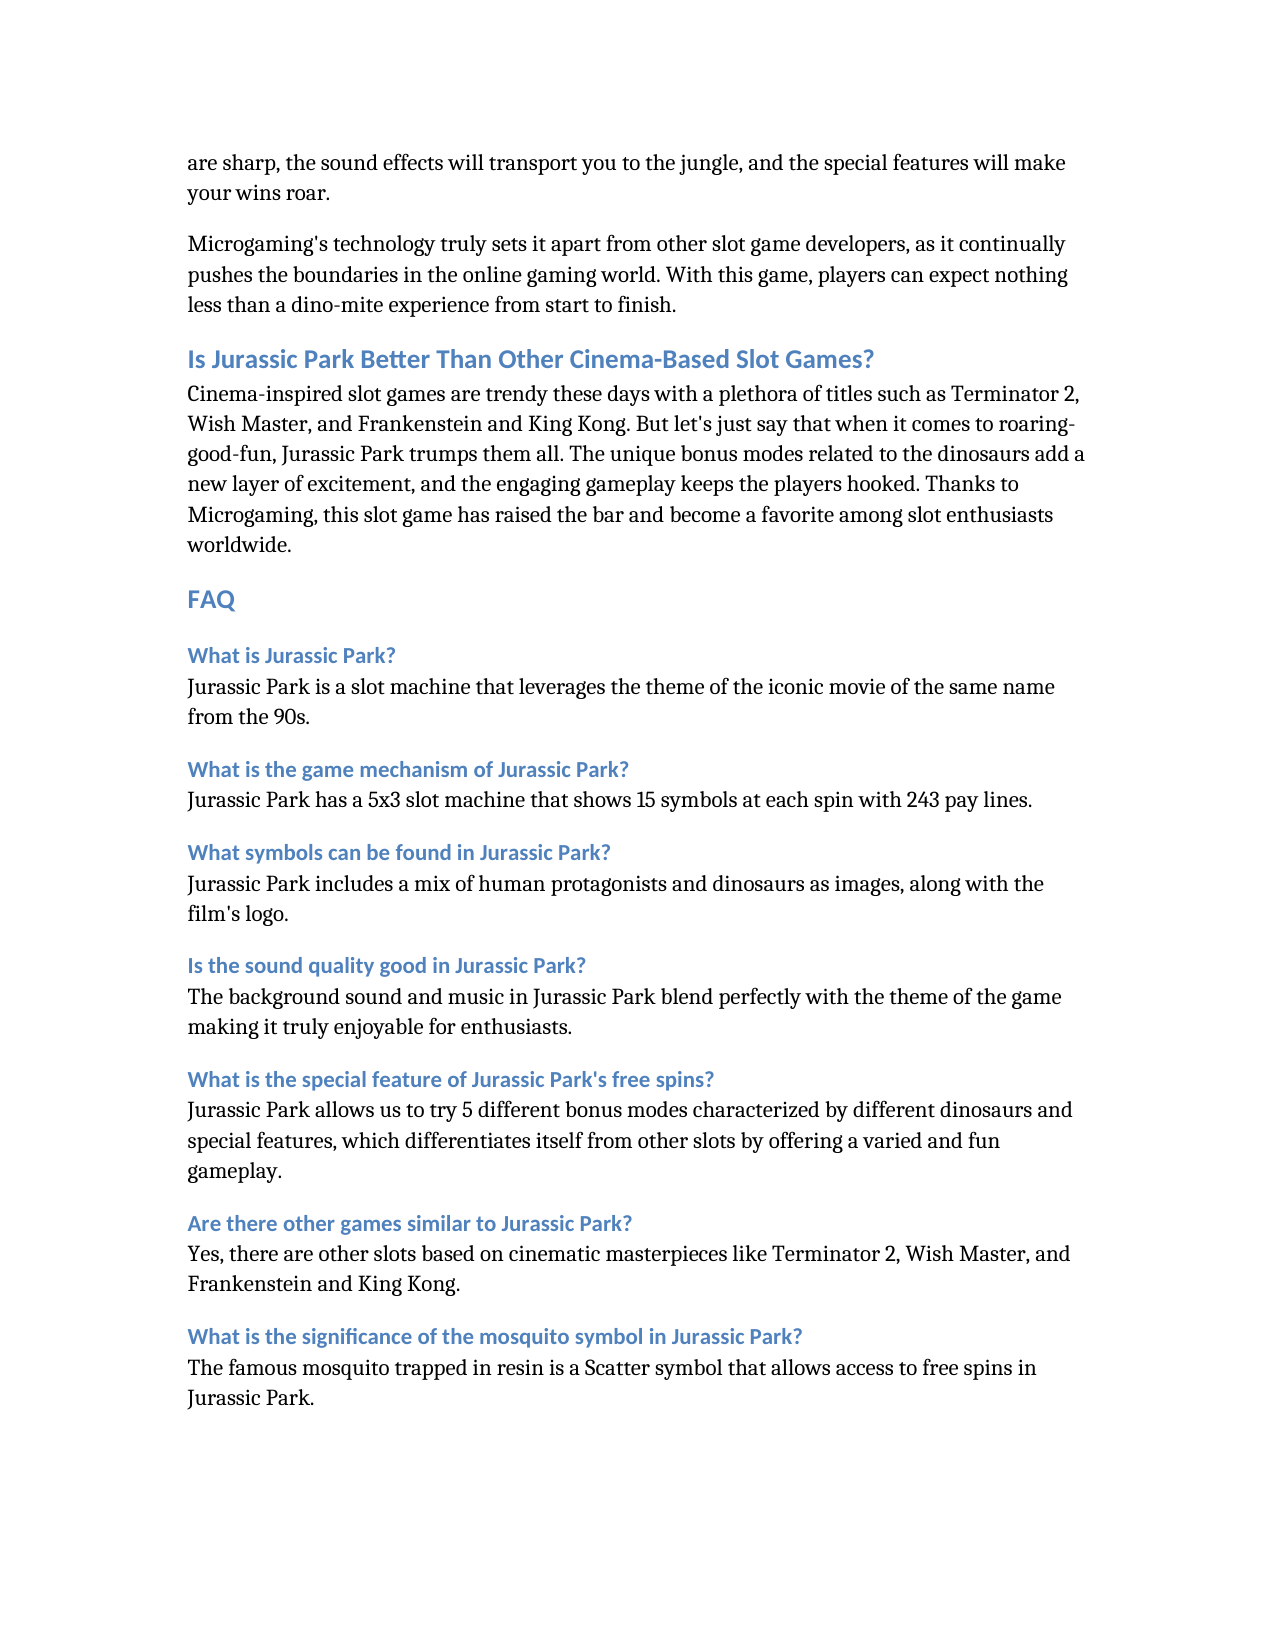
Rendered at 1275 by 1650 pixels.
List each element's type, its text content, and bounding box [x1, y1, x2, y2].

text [187, 150, 1087, 207]
subtitle Is the sound quality good in Jurassic Park? [187, 952, 1087, 979]
subtitle FAQ [187, 583, 1087, 616]
text Microgaming's technology truly sets it apart from other slot game developers, as it continually pushes the boundaries in the online gaming world. With this game, players can expect nothing less than a dino-mite experience from start to finish. [187, 231, 1087, 318]
text Yes, there are other slots based on cinematic masterpieces like Terminator 2, Wish Master, and Frankenstein and King Kong. [187, 1241, 1087, 1297]
subtitle Is Jurassic Park Better Than Other Cinema-Based Slot Games? [187, 343, 1087, 376]
subtitle What is the game mechanism of Jurassic Park? [187, 755, 1087, 783]
text Jurassic Park is a slot machine that leverages the theme of the iconic movie of the same name from the 90s. [187, 674, 1087, 730]
text The background sound and music in Jurassic Park blend perfectly with the theme of the game making it truly enjoyable for enthusiasts. [187, 984, 1087, 1040]
subtitle Are there other games similar to Jurassic Park? [187, 1209, 1087, 1237]
text Cinema-inspired slot games are trendy these days with a plethora of titles such as Terminator 2, Wish Master, and Frankenstein and King Kong. But let's just say that when it comes to roaring-good-fun, Jurassic Park trumps them all. The unique bonus modes related to the dinosaurs add a new layer of excitement, and the engaging gameplay keeps the players hooked. Thanks to Microgaming, this slot game has raised the bar and become a favorite among slot enthusiasts worldwide. [187, 381, 1087, 558]
subtitle What symbols can be found in Jurassic Park? [187, 838, 1087, 866]
text Jurassic Park includes a mix of human protagonists and dinosaurs as images, along with the film's logo. [187, 870, 1087, 927]
subtitle What is the special feature of Jurassic Park's free spins? [187, 1065, 1087, 1093]
subtitle What is Jurassic Park? [187, 641, 1087, 669]
text Jurassic Park has a 5x3 slot machine that shows 15 symbols at each spin with 243 pay lines. [187, 787, 1087, 813]
text The famous mosquito trapped in resin is a Scatter symbol that allows access to free spins in Jurassic Park. [187, 1354, 1087, 1411]
subtitle What is the significance of the mosquito symbol in Jurassic Park? [187, 1322, 1087, 1350]
text Jurassic Park allows us to try 5 different bonus modes characterized by different dinosaurs and special features, which differentiates itself from other slots by offering a varied and fun gameplay. [187, 1097, 1087, 1184]
